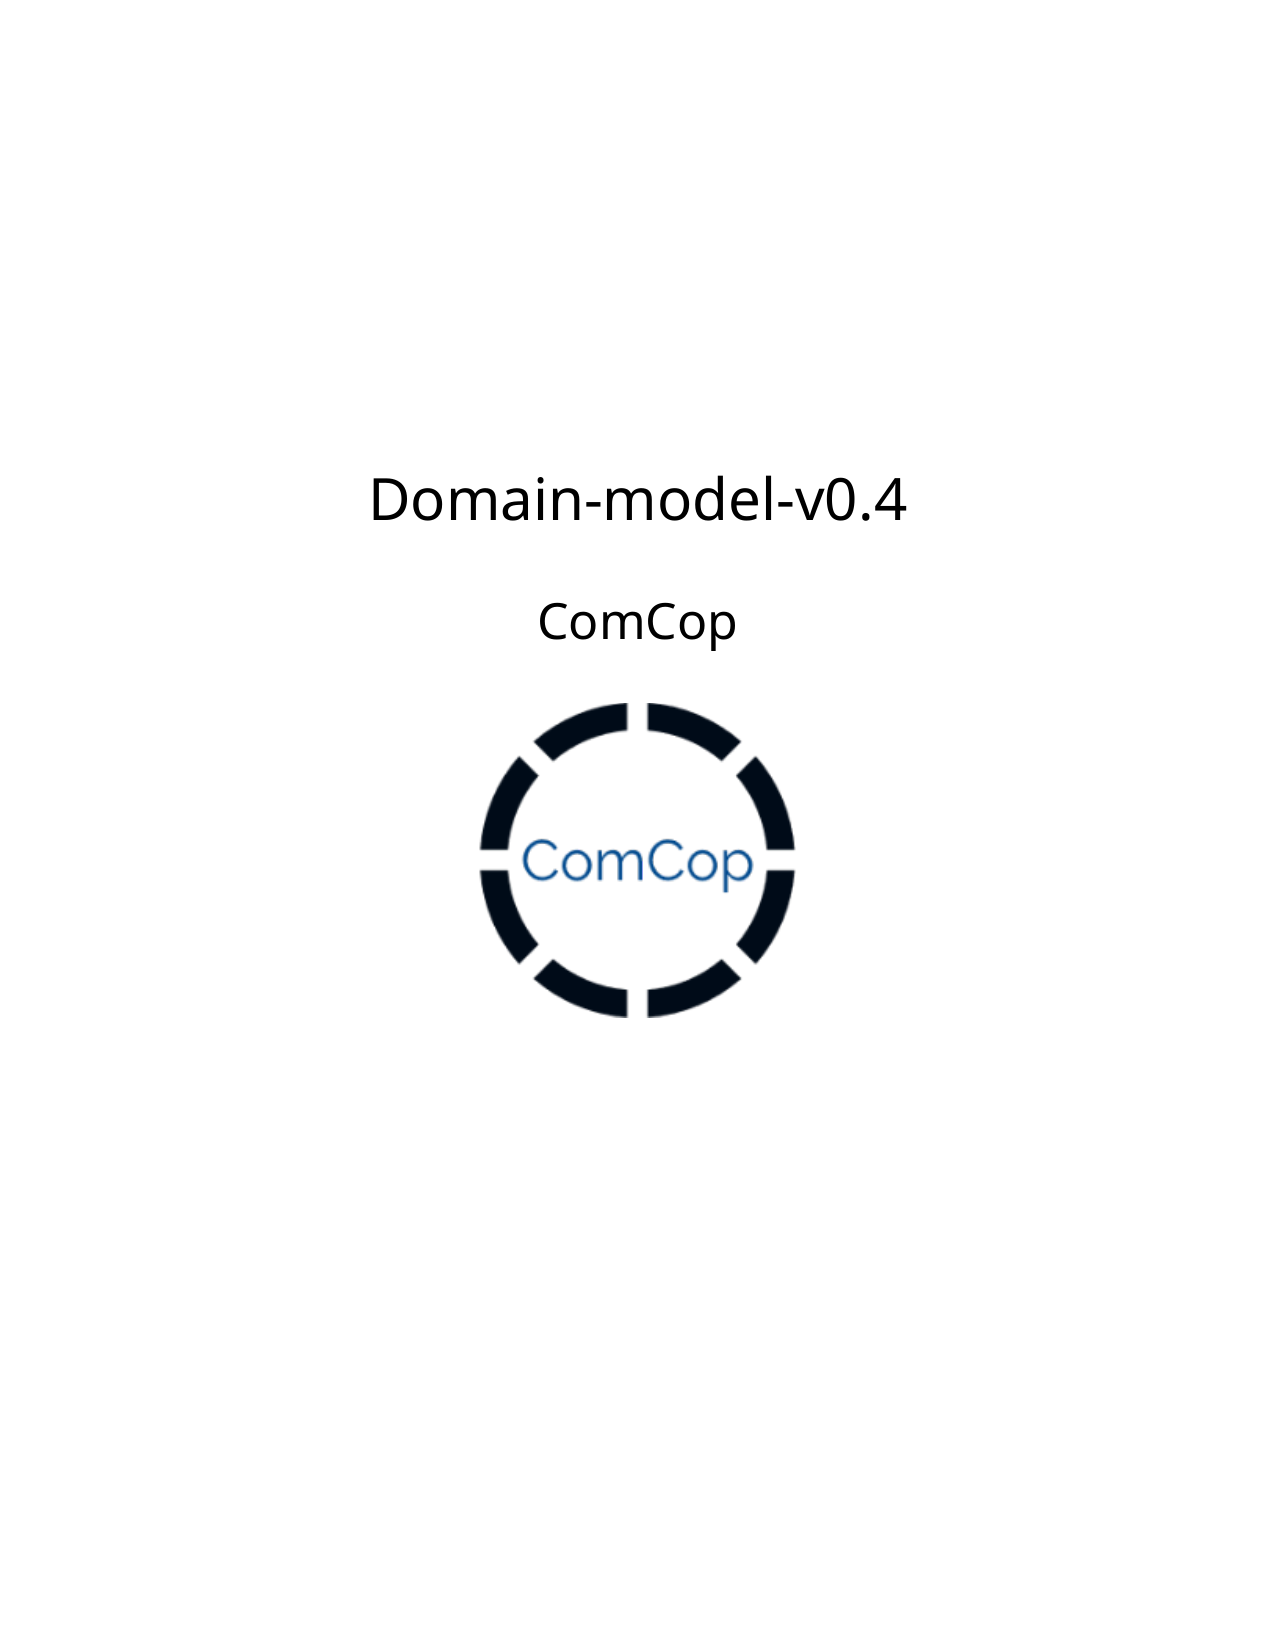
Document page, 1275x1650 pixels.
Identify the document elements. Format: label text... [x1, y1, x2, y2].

picture [325, 703, 951, 1018]
text ComCop [150, 586, 1125, 684]
text Domain-model-v0.4 [150, 457, 1125, 567]
